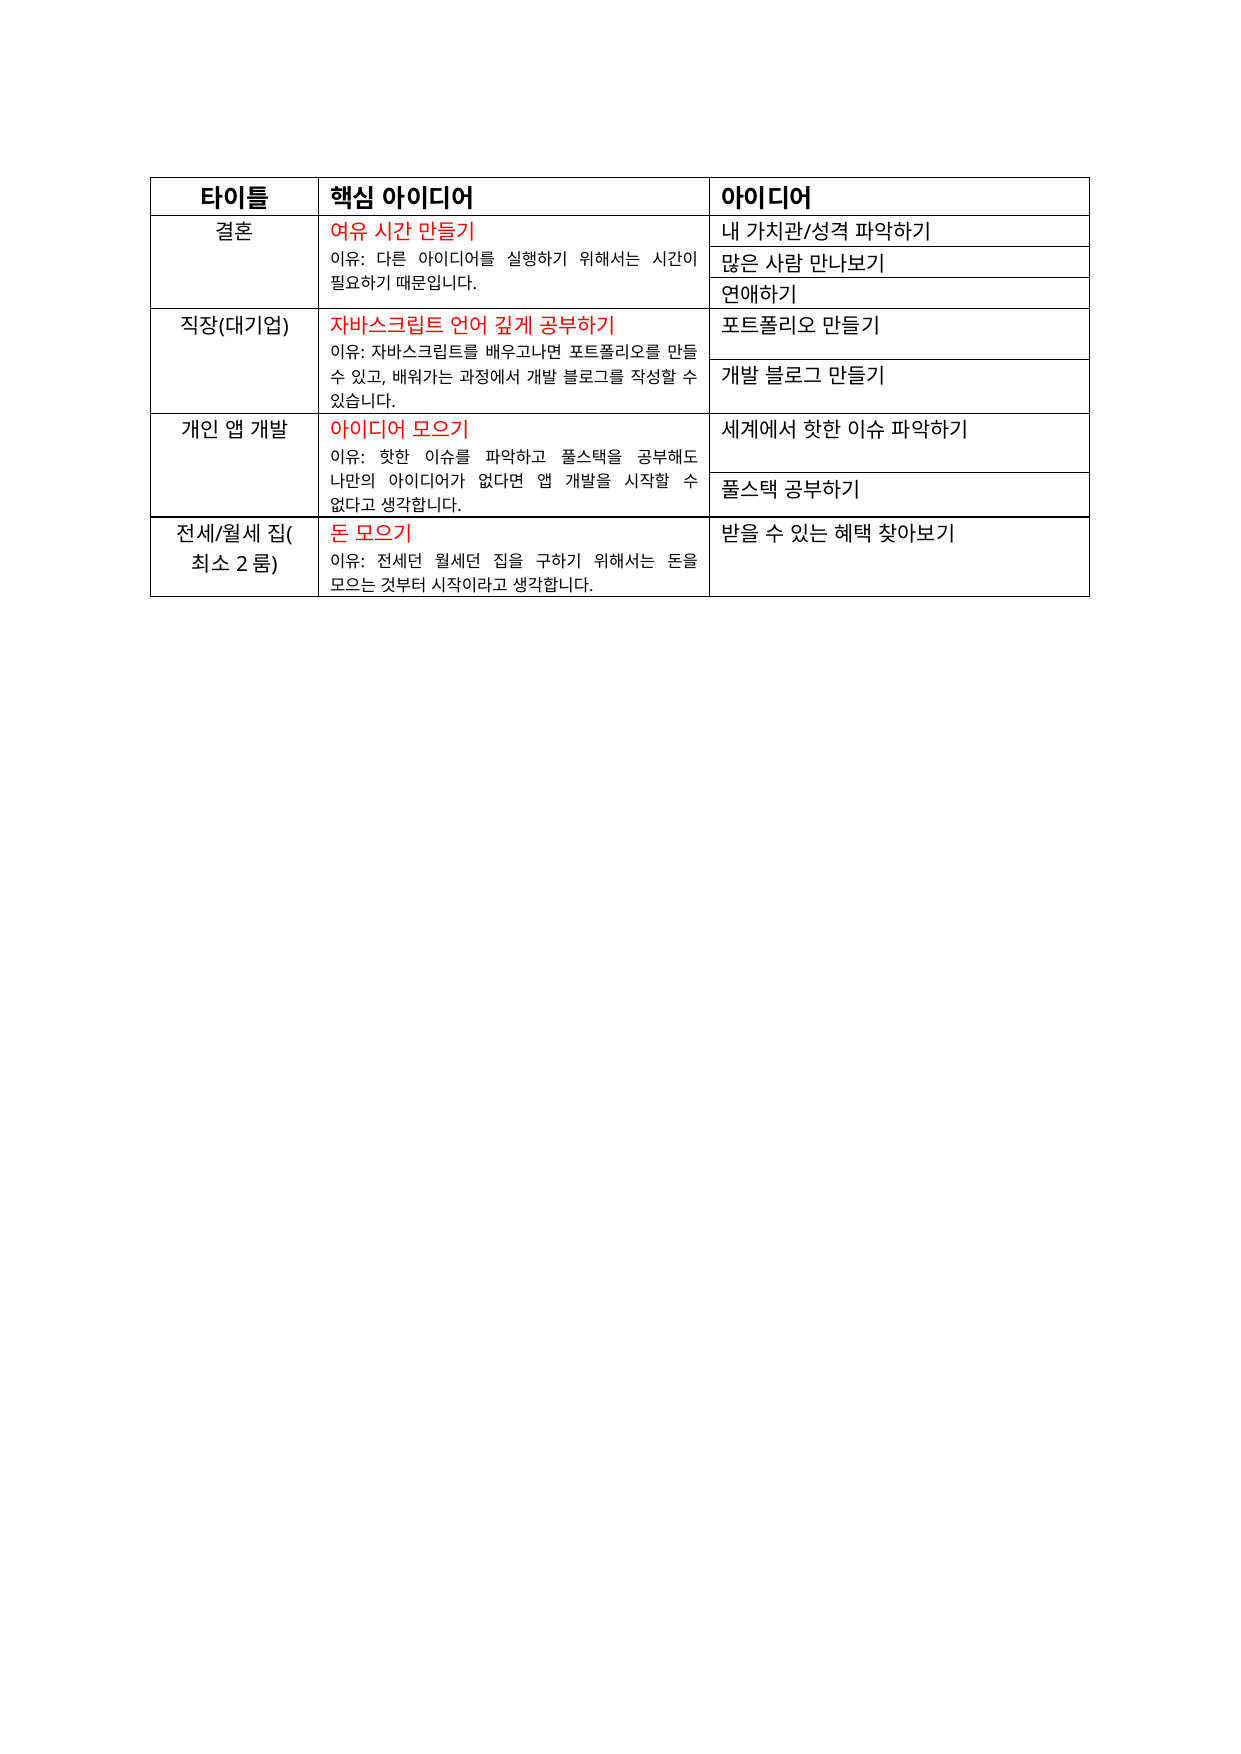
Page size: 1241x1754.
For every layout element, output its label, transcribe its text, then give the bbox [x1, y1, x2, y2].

table_cell 풀스택 공부하기 [710, 473, 1089, 516]
table_header 타이틀 [151, 178, 318, 214]
table_cell 연애하기 [710, 278, 1089, 308]
table_cell 자바스크립트 언어 깊게 공부하기 이유: 자바스크립트를 배우고나면 포트폴리오를 만들 수 있고, 배워가는 과정에서 개발 블로그를 작성할 수 있습니다. [319, 309, 709, 412]
table_cell 개인 앱 개발 [151, 414, 318, 516]
table_cell 세계에서 핫한 이슈 파악하기 [710, 414, 1089, 472]
table_cell 직장(대기업) [151, 309, 318, 412]
table_cell 아이디어 모으기 이유: 핫한 이슈를 파악하고 풀스택을 공부해도 나만의 아이디어가 없다면 앱 개발을 시작할 수 없다고 생각합니다. [319, 414, 709, 516]
table_cell 돈 모으기 이유: 전세던 월세던 집을 구하기 위해서는 돈을 모으는 것부터 시작이라고 생각합니다. [319, 518, 709, 596]
table_header 아이디어 [710, 178, 1089, 214]
table_header 핵심 아이디어 [319, 178, 709, 214]
table_cell 내 가치관/성격 파악하기 [710, 216, 1089, 246]
table_cell 여유 시간 만들기 이유: 다른 아이디어를 실행하기 위해서는 시간이 필요하기 때문입니다. [319, 216, 709, 308]
table_cell 개발 블로그 만들기 [710, 360, 1089, 412]
table_cell 받을 수 있는 혜택 찾아보기 [710, 518, 1089, 596]
table_cell 결혼 [151, 216, 318, 308]
table_cell 많은 사람 만나보기 [710, 247, 1089, 277]
table_cell 포트폴리오 만들기 [710, 309, 1089, 359]
table_cell 전세/월세 집(최소 2룸) [151, 518, 318, 596]
